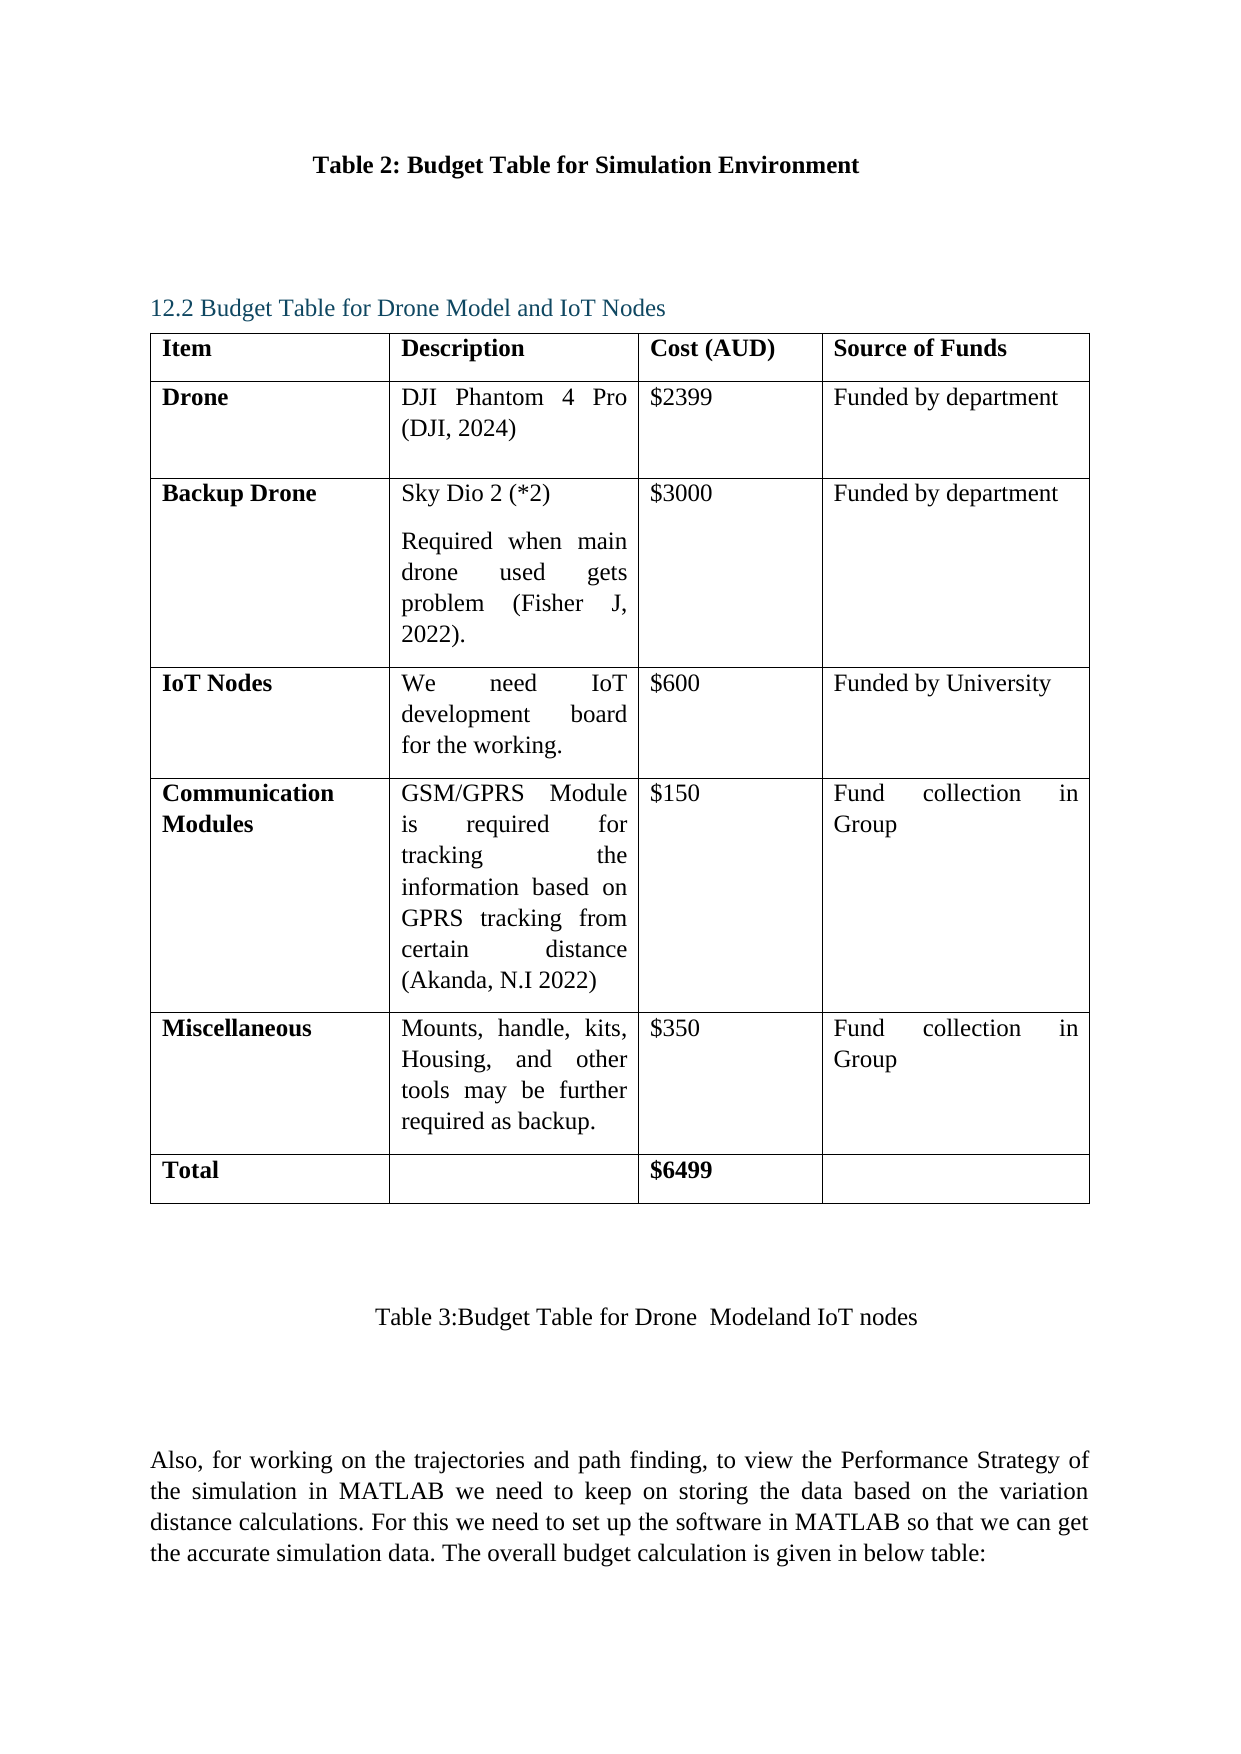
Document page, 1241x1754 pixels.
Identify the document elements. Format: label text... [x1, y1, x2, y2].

table_cell $6499 [639, 1155, 822, 1203]
table_cell DJI Phantom 4 Pro (DJI, 2024) [390, 382, 638, 477]
table_cell Fund collection in Group [823, 1013, 1089, 1154]
table_cell Miscellaneous [151, 1013, 389, 1154]
table_cell Total [151, 1155, 389, 1203]
table_cell [823, 1155, 1089, 1203]
table_cell Fund collection in Group [823, 779, 1089, 1012]
table_cell Funded by department [823, 382, 1089, 477]
table_cell Funded by University [823, 668, 1089, 777]
table_cell $150 [639, 779, 822, 1012]
text Table 3:Budget Table for Drone Modeland IoT nodes [300, 1302, 1090, 1331]
table_cell GSM/GPRS Module is required for tracking the information based on GPRS tracking from certain distance (Akanda, N.I 2022) [390, 779, 638, 1012]
table_header Item [151, 334, 389, 381]
table_cell Communication Modules [151, 779, 389, 1012]
table_header Description [390, 334, 638, 381]
text Also, for working on the trajectories and path finding, to view the Performance Strategy of the simulation in MATLAB we need to keep on storing the data based on the variation distance calculations. For this we need to set up the software in MATLAB so that we can get the accurate simulation data. The overall budget calculation is given in below table: [150, 1445, 1090, 1567]
table_cell Mounts, handle, kits, Housing, and other tools may be further required as backup. [390, 1013, 638, 1154]
table_cell $2399 [639, 382, 822, 477]
table_cell Sky Dio 2 (*2) Required when main drone used gets problem (Fisher J, 2022). [390, 479, 638, 667]
table_cell $3000 [639, 479, 822, 667]
table_cell Backup Drone [151, 479, 389, 667]
table_cell We need IoT development board for the working. [390, 668, 638, 777]
table_cell IoT Nodes [151, 668, 389, 777]
table_cell $600 [639, 668, 822, 777]
table_cell [390, 1155, 638, 1203]
table_cell Funded by department [823, 479, 1089, 667]
table_header Source of Funds [823, 334, 1089, 381]
table_cell $350 [639, 1013, 822, 1154]
table_header Cost (AUD) [639, 334, 822, 381]
subtitle 12.2 Budget Table for Drone Model and IoT Nodes [150, 293, 1090, 322]
table_cell Drone [151, 382, 389, 477]
text Table 2: Budget Table for Simulation Environment [225, 150, 1090, 179]
